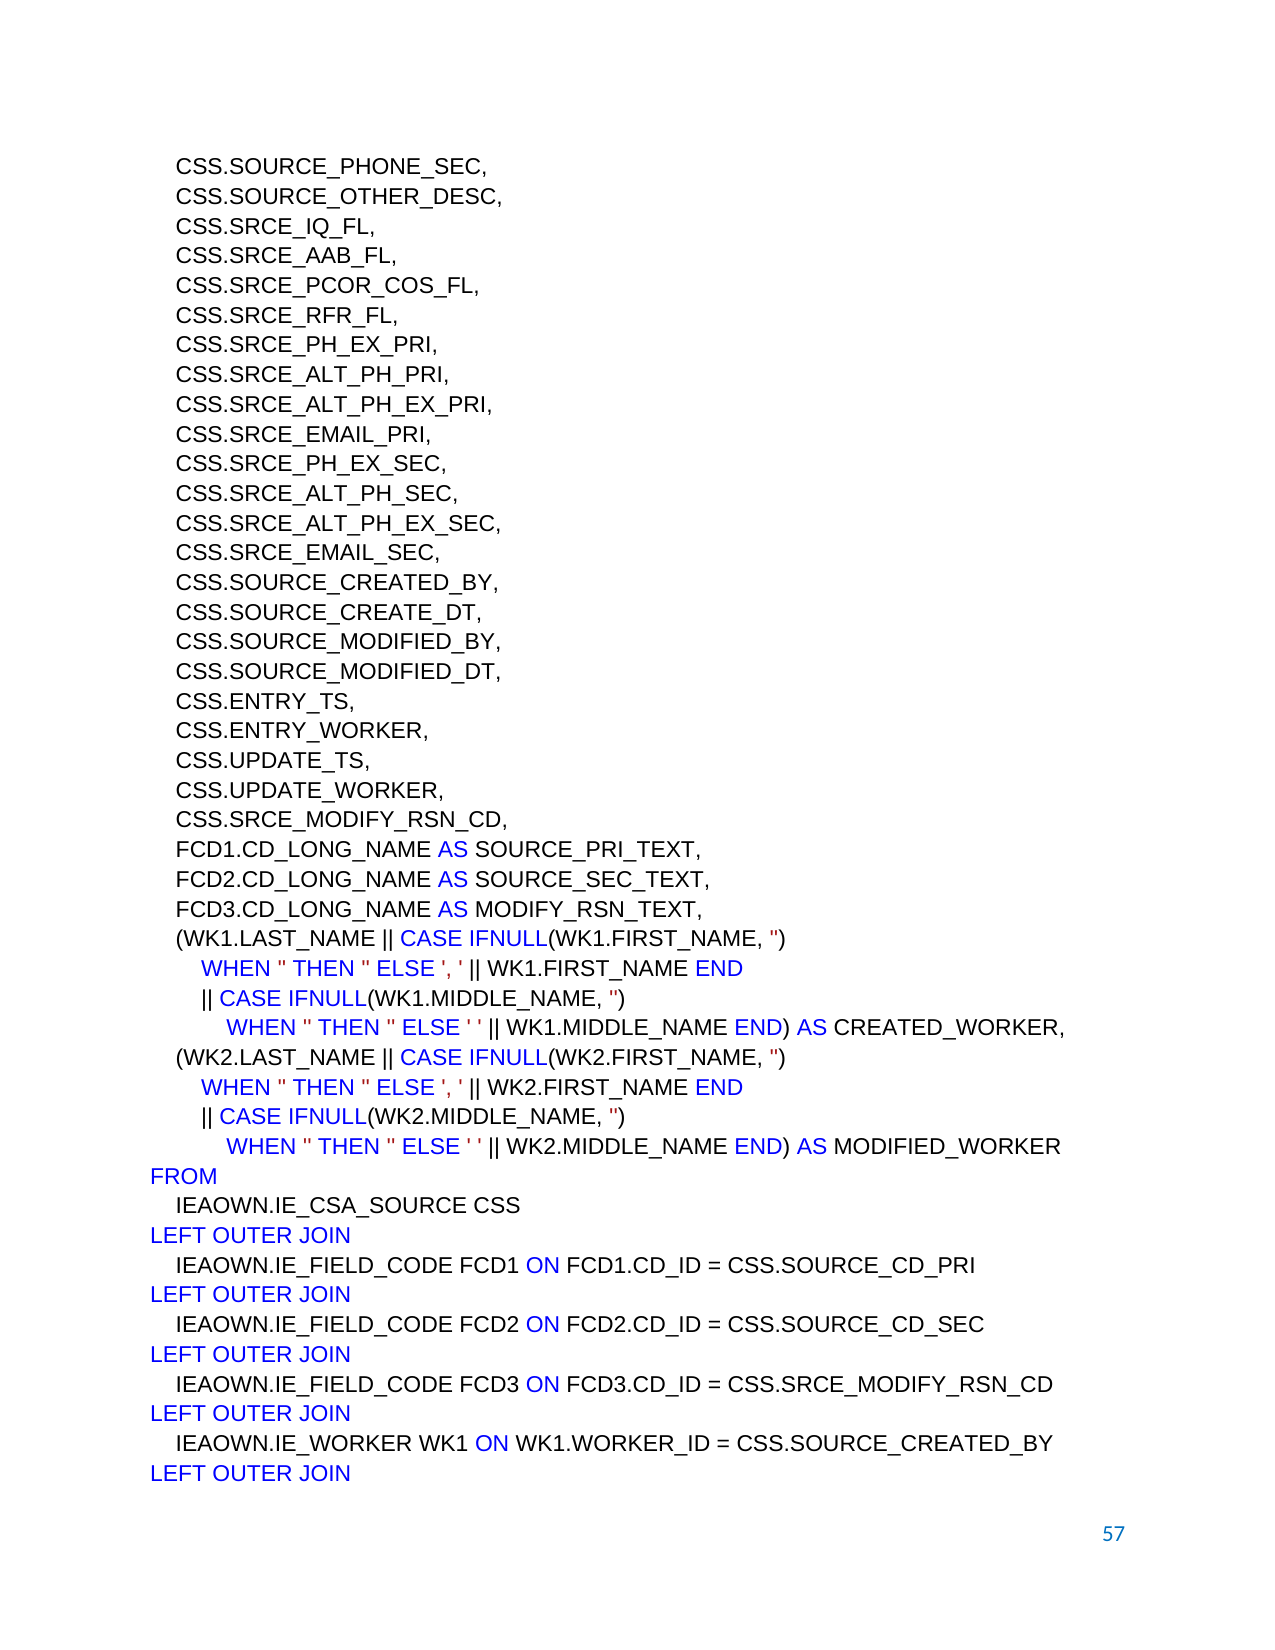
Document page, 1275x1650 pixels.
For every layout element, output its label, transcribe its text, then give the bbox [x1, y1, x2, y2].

text LEFT OUTER JOIN [150, 1456, 1125, 1486]
text CSS.SRCE_PCOR_COS_FL, [150, 269, 1125, 298]
text CSS.SOURCE_MODIFIED_DT, [150, 655, 1125, 684]
text CSS.SRCE_ALT_PH_PRI, [150, 358, 1125, 387]
text CSS.UPDATE_WORKER, [150, 773, 1125, 803]
text FCD1.CD_LONG_NAME AS SOURCE_PRI_TEXT, [150, 833, 1125, 862]
text CSS.ENTRY_WORKER, [150, 714, 1125, 744]
text WHEN '' THEN '' ELSE ' ' || WK2.MIDDLE_NAME END) AS MODIFIED_WORKER [150, 1130, 1125, 1159]
text (WK1.LAST_NAME || CASE IFNULL(WK1.FIRST_NAME, '') [150, 922, 1125, 952]
text CSS.SRCE_PH_EX_SEC, [150, 447, 1125, 477]
text CSS.SRCE_ALT_PH_EX_SEC, [150, 506, 1125, 536]
text CSS.SRCE_RFR_FL, [150, 298, 1125, 328]
text LEFT OUTER JOIN [150, 1397, 1125, 1427]
text CSS.SRCE_MODIFY_RSN_CD, [150, 803, 1125, 833]
text LEFT OUTER JOIN [150, 1219, 1125, 1248]
text CSS.SOURCE_OTHER_DESC, [150, 180, 1125, 209]
text WHEN '' THEN '' ELSE ', ' || WK2.FIRST_NAME END [150, 1070, 1125, 1100]
text CSS.SOURCE_CREATE_DT, [150, 595, 1125, 625]
text CSS.SOURCE_CREATED_BY, [150, 566, 1125, 595]
text CSS.SRCE_ALT_PH_SEC, [150, 477, 1125, 506]
text CSS.SRCE_PH_EX_PRI, [150, 328, 1125, 358]
text IEAOWN.IE_FIELD_CODE FCD3 ON FCD3.CD_ID = CSS.SRCE_MODIFY_RSN_CD [150, 1367, 1125, 1397]
text WHEN '' THEN '' ELSE ' ' || WK1.MIDDLE_NAME END) AS CREATED_WORKER, [150, 1011, 1125, 1041]
text WHEN '' THEN '' ELSE ', ' || WK1.FIRST_NAME END [150, 952, 1125, 981]
text IEAOWN.IE_FIELD_CODE FCD2 ON FCD2.CD_ID = CSS.SOURCE_CD_SEC [150, 1308, 1125, 1337]
text CSS.SRCE_IQ_FL, [150, 209, 1125, 239]
text CSS.SOURCE_MODIFIED_BY, [150, 625, 1125, 655]
text CSS.SRCE_ALT_PH_EX_PRI, [150, 387, 1125, 417]
text CSS.SRCE_EMAIL_SEC, [150, 536, 1125, 566]
text IEAOWN.IE_FIELD_CODE FCD1 ON FCD1.CD_ID = CSS.SOURCE_CD_PRI [150, 1248, 1125, 1278]
text IEAOWN.IE_CSA_SOURCE CSS [150, 1189, 1125, 1219]
text CSS.SRCE_EMAIL_PRI, [150, 417, 1125, 447]
text FROM [150, 1159, 1125, 1189]
text LEFT OUTER JOIN [150, 1278, 1125, 1308]
text FCD2.CD_LONG_NAME AS SOURCE_SEC_TEXT, [150, 862, 1125, 892]
text CSS.SRCE_AAB_FL, [150, 239, 1125, 269]
text || CASE IFNULL(WK2.MIDDLE_NAME, '') [150, 1100, 1125, 1130]
text CSS.UPDATE_TS, [150, 744, 1125, 773]
text FCD3.CD_LONG_NAME AS MODIFY_RSN_TEXT, [150, 892, 1125, 922]
text || CASE IFNULL(WK1.MIDDLE_NAME, '') [150, 981, 1125, 1011]
text CSS.SOURCE_PHONE_SEC, [150, 150, 1125, 180]
text LEFT OUTER JOIN [150, 1337, 1125, 1367]
text IEAOWN.IE_WORKER WK1 ON WK1.WORKER_ID = CSS.SOURCE_CREATED_BY [150, 1427, 1125, 1456]
text (WK2.LAST_NAME || CASE IFNULL(WK2.FIRST_NAME, '') [150, 1041, 1125, 1070]
text CSS.ENTRY_TS, [150, 684, 1125, 714]
